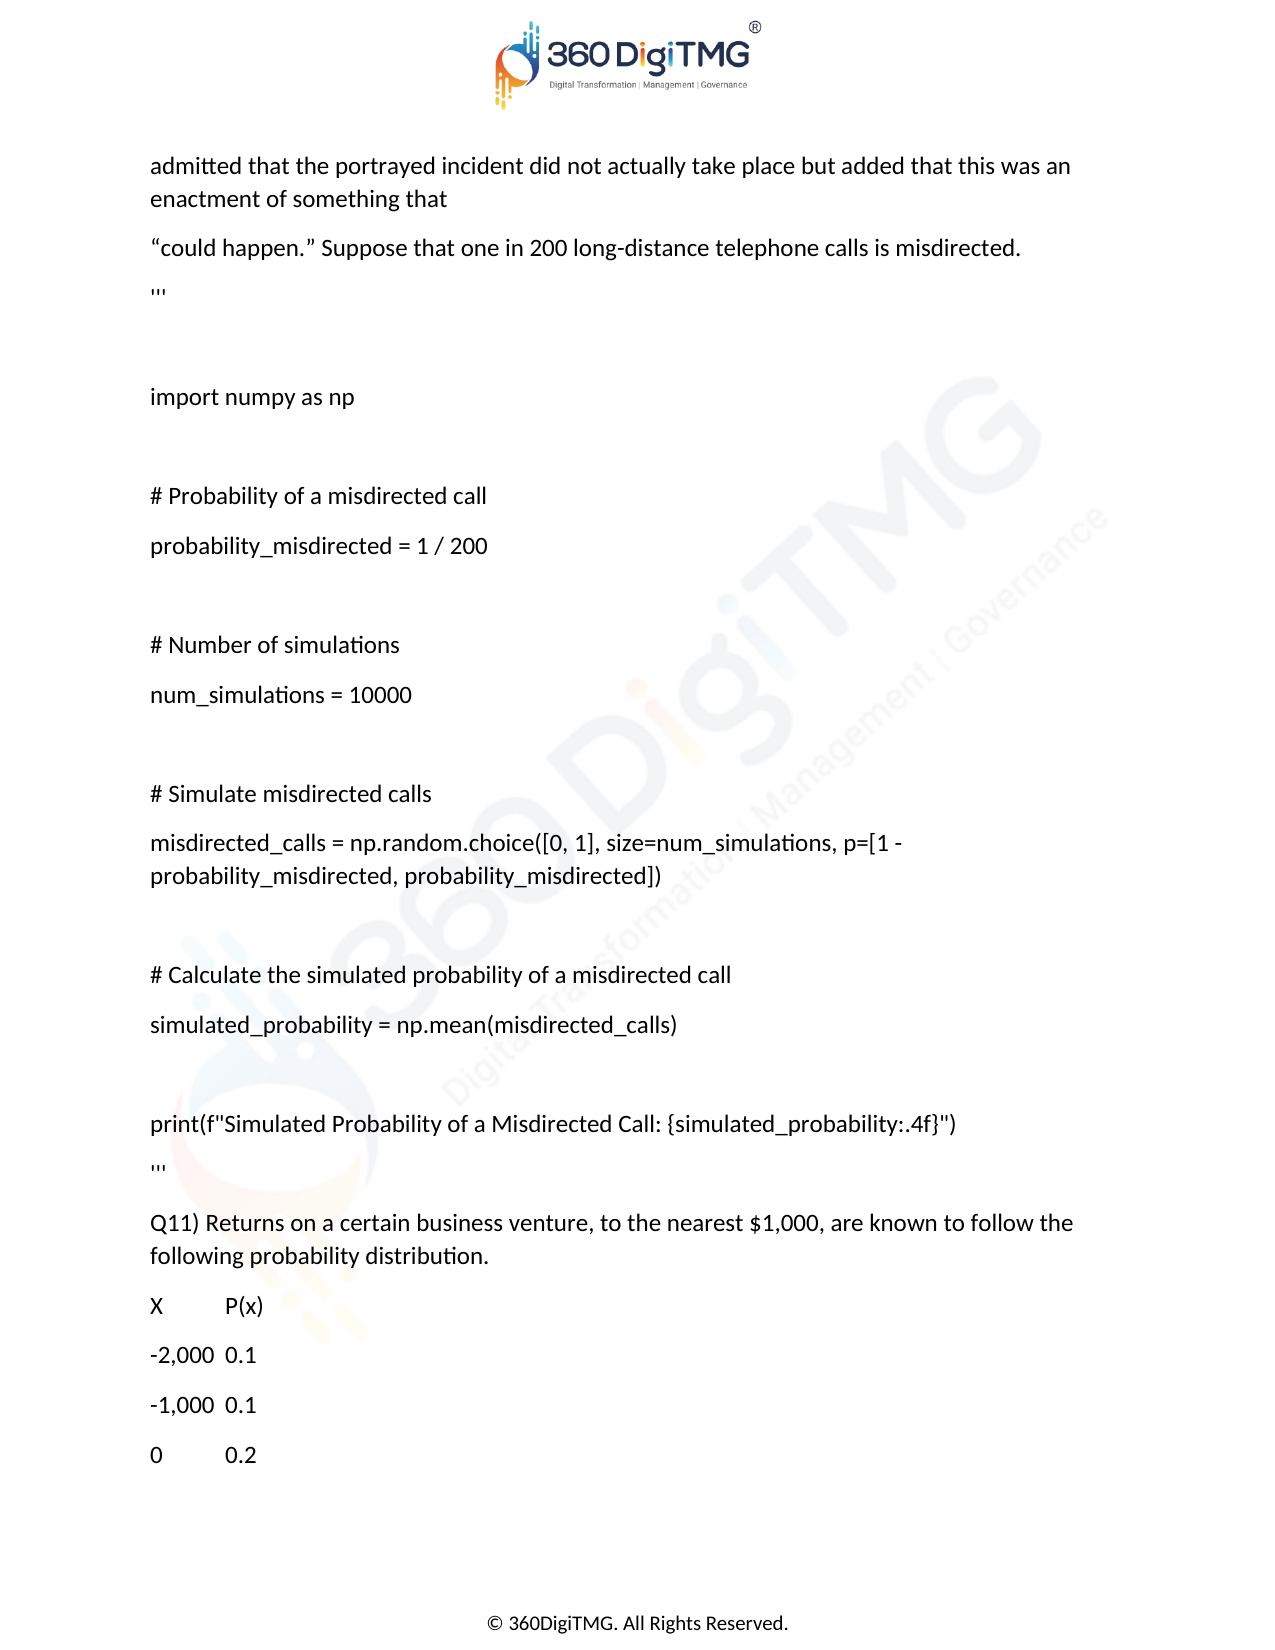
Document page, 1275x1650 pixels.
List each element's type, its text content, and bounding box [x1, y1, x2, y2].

text ''' [150, 1158, 1125, 1188]
text # Calculate the simulated probability of a misdirected call [150, 959, 1125, 990]
text Q11) Returns on a certain business venture, to the nearest $1,000, are known to follow the following probability distribution. [150, 1207, 1125, 1271]
text # Probability of a misdirected call [150, 480, 1125, 511]
text num_simulations = 10000 [150, 679, 1125, 709]
text “could happen.” Suppose that one in 200 long-distance telephone calls is misdirected. [150, 232, 1125, 263]
text -1,000 0.1 [150, 1389, 1125, 1420]
text 0 0.2 [150, 1439, 1125, 1469]
text import numpy as np [150, 381, 1125, 412]
text misdirected_calls = np.random.choice([0, 1], size=num_simulations, p=[1 - probability_misdirected, probability_misdirected]) [150, 827, 1125, 891]
picture [491, 16, 765, 114]
text simulated_probability = np.mean(misdirected_calls) [150, 1009, 1125, 1040]
text -2,000 0.1 [150, 1339, 1125, 1370]
text print(f"Simulated Probability of a Misdirected Call: {simulated_probability:.4f}") [150, 1108, 1125, 1139]
text ''' [150, 282, 1125, 313]
text admitted that the portrayed incident did not actually take place but added that this was an enactment of something that [150, 150, 1125, 213]
text # Number of simulations [150, 629, 1125, 660]
picture [54, 283, 1221, 1366]
text X P(x) [150, 1290, 1125, 1321]
text probability_misdirected = 1 / 200 [150, 530, 1125, 561]
text # Simulate misdirected calls [150, 778, 1125, 808]
